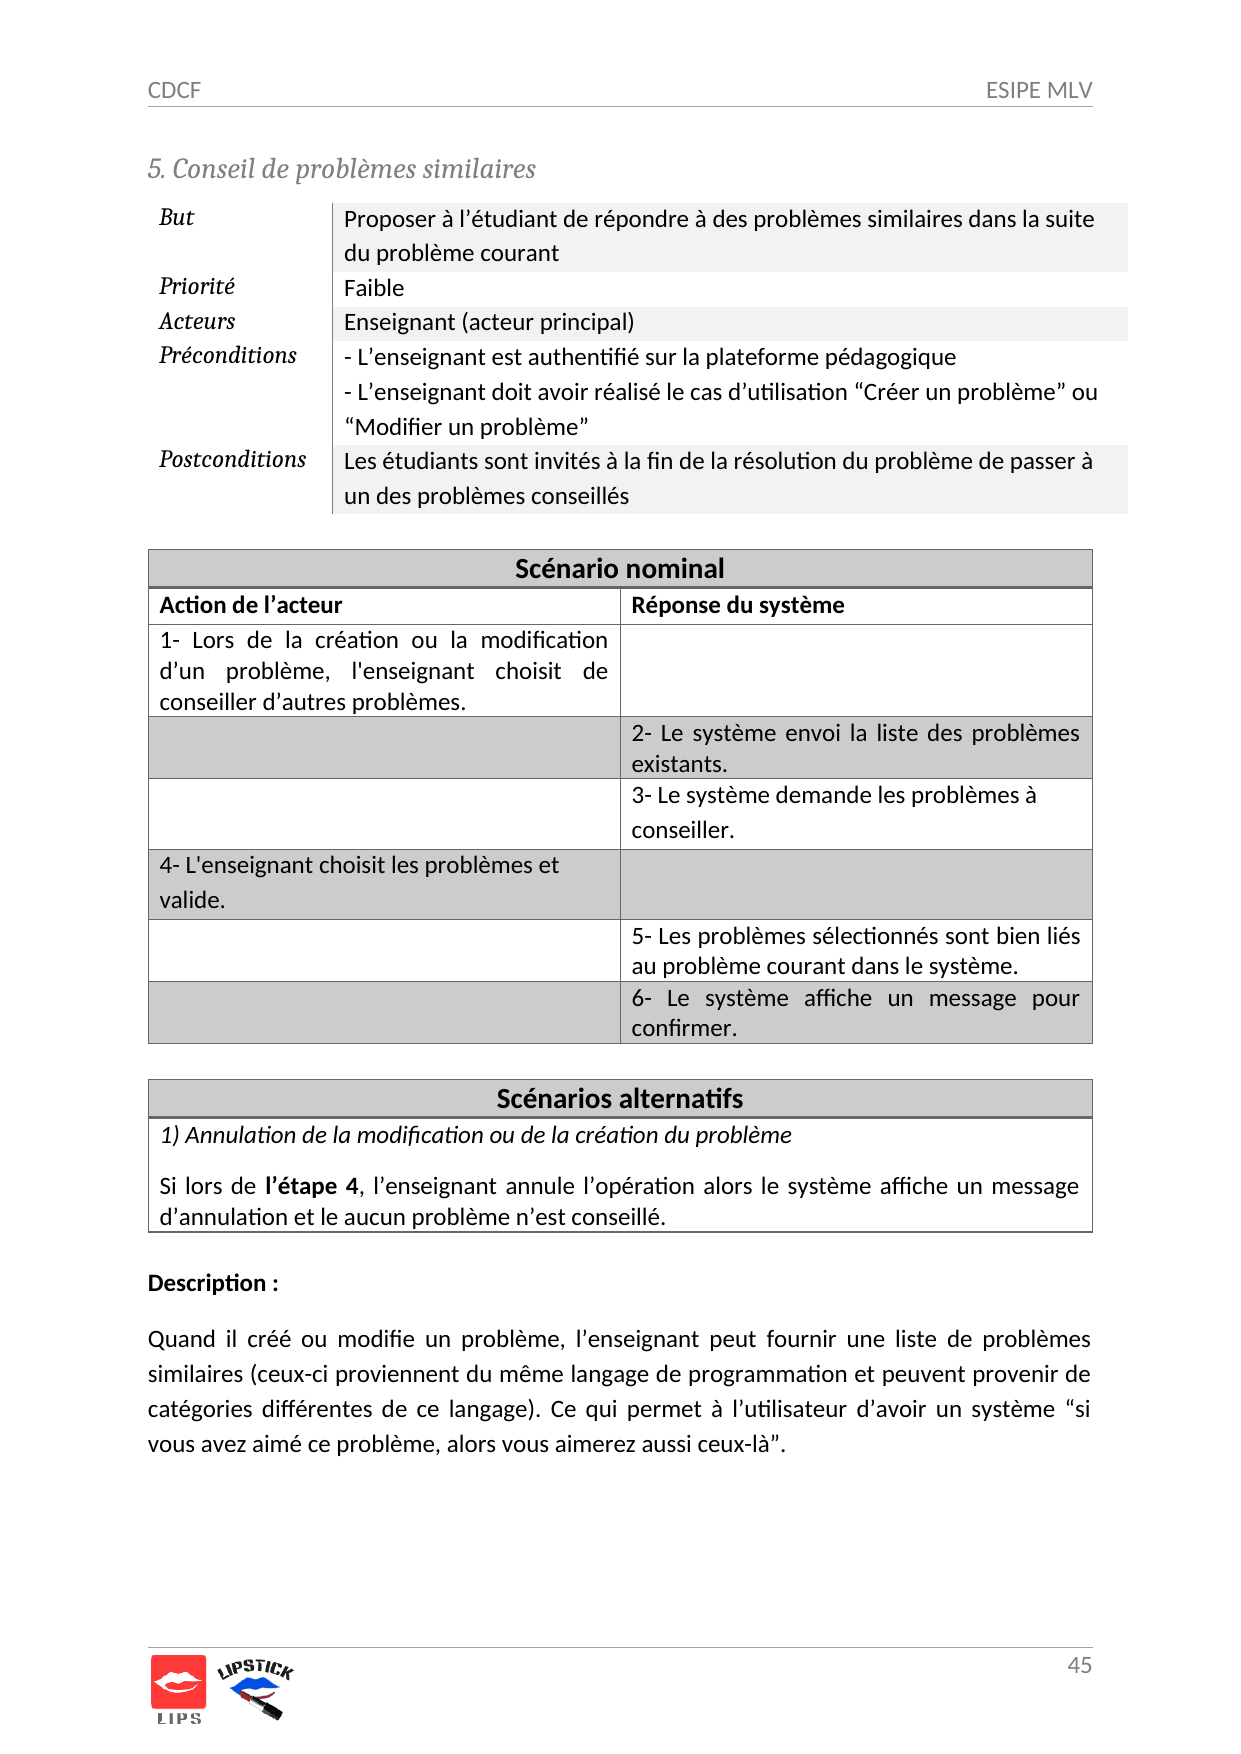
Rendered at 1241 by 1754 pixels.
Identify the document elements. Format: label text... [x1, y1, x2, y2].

table_header Scénarios alternatifs [149, 1080, 1092, 1116]
subtitle 5. Conseil de problèmes similaires [148, 152, 1093, 185]
table_cell Postconditions [148, 445, 332, 514]
table_cell [149, 982, 620, 1043]
picture [147, 1651, 209, 1728]
table_cell 1- Lors de la création ou la modification d’un problème, l'enseignant choisit de conseiller d’autres problèmes. [149, 625, 620, 716]
table_cell [149, 717, 620, 778]
table_cell Les étudiants sont invités à la fin de la résolution du problème de passer à un des problèmes conseillés [333, 445, 1128, 514]
table_cell [621, 625, 1092, 716]
table_cell [149, 920, 620, 981]
table_cell Priorité [148, 272, 332, 307]
table_cell 6- Le système affiche un message pour confirmer. [621, 982, 1092, 1043]
table_cell Préconditions [148, 341, 332, 445]
table_header But [148, 203, 332, 272]
table_cell Réponse du système [621, 589, 1092, 624]
table_cell [621, 850, 1092, 919]
table_cell - L’enseignant est authentifié sur la plateforme pédagogique - L’enseignant doit avoir réalisé le cas d’utilisation “Créer un problème” ou “Modifier un problème” [333, 341, 1128, 445]
picture [215, 1656, 296, 1722]
table_header Scénario nominal [149, 550, 1092, 586]
table_cell Enseignant (acteur principal) [333, 307, 1128, 341]
table_cell Acteurs [148, 307, 332, 341]
table_cell 1) Annulation de la modification ou de la création du problème Si lors de l’étape 4, l’enseignant annule l’opération alors le système affiche un message d’annulation et le aucun problème n’est conseillé. [149, 1119, 1092, 1231]
table_cell Action de l’acteur [149, 589, 620, 624]
table_cell 5- Les problèmes sélectionnés sont bien liés au problème courant dans le système. [621, 920, 1092, 981]
table_cell 4- L'enseignant choisit les problèmes et valide. [149, 850, 620, 919]
text Quand il créé ou modifie un problème, l’enseignant peut fournir une liste de problèmes similaires (ceux-ci proviennent du même langage de programmation et peuvent provenir de catégories différentes de ce langage). Ce qui permet à l’utilisateur d’avoir un système “si vous avez aimé ce problème, alors vous aimerez aussi ceux-là”. [148, 1323, 1093, 1459]
table_header Proposer à l’étudiant de répondre à des problèmes similaires dans la suite du problème courant [333, 203, 1128, 272]
table_cell Faible [333, 272, 1128, 307]
table_cell 3- Le système demande les problèmes à conseiller. [621, 779, 1092, 849]
table_cell 2- Le système envoi la liste des problèmes existants. [621, 717, 1092, 778]
table_cell [149, 779, 620, 849]
text Description : [148, 1267, 1093, 1298]
